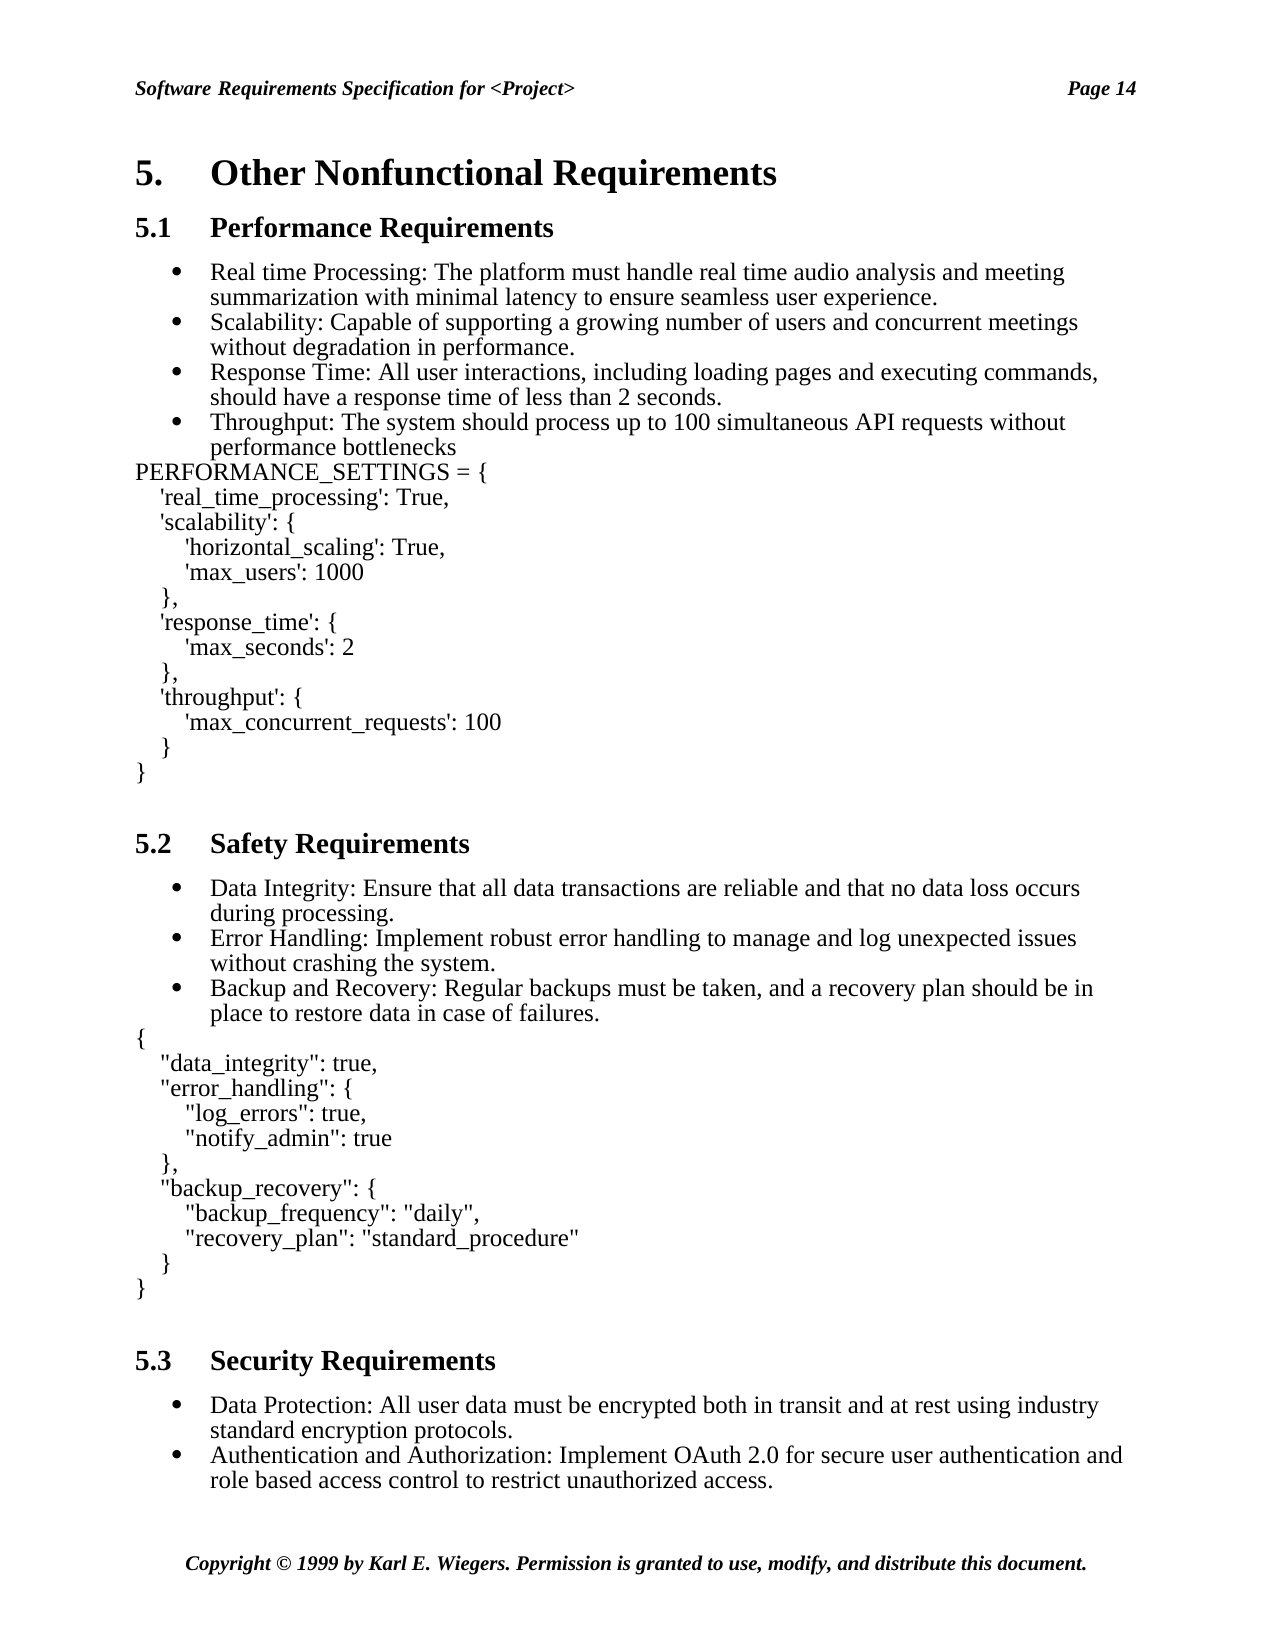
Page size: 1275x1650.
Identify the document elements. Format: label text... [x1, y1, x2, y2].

text "backup_recovery": { [135, 1177, 1140, 1202]
text "error_handling": { [135, 1077, 1140, 1102]
list Scalability: Capable of supporting a growing number of users and concurrent meetings without degradation in performance. [172, 310, 1140, 360]
text } [135, 760, 1140, 785]
text "data_integrity": true, [135, 1052, 1140, 1077]
text 'max_users': 1000 [135, 560, 1140, 585]
text }, [135, 660, 1140, 685]
list Data Protection: All user data must be encrypted both in transit and at rest using industry standard encryption protocols. [172, 1394, 1140, 1444]
text "backup_frequency": "daily", [135, 1202, 1140, 1227]
list Data Integrity: Ensure that all data transactions are reliable and that no data loss occurs during processing. [172, 877, 1140, 927]
text 'scalability': { [135, 510, 1140, 535]
text "recovery_plan": "standard_procedure" [135, 1227, 1140, 1252]
subtitle Safety Requirements [135, 827, 1140, 860]
text }, [135, 1152, 1140, 1177]
text } [135, 1277, 1140, 1302]
text "log_errors": true, [135, 1102, 1140, 1127]
subtitle Security Requirements [135, 1343, 1140, 1377]
text 'horizontal_scaling': True, [135, 535, 1140, 560]
text { [135, 1027, 1140, 1052]
text 'real_time_processing': True, [135, 485, 1140, 510]
list Real time Processing: The platform must handle real time audio analysis and meeting summarization with minimal latency to ensure seamless user experience. [172, 260, 1140, 310]
text } [135, 735, 1140, 760]
subtitle Other Nonfunctional Requirements [135, 150, 1140, 193]
text } [135, 1252, 1140, 1277]
text 'max_seconds': 2 [135, 635, 1140, 660]
text PERFORMANCE_SETTINGS = { [135, 460, 1140, 485]
subtitle Performance Requirements [135, 210, 1140, 243]
list Authentication and Authorization: Implement OAuth 2.0 for secure user authentication and role based access control to restrict unauthorized access. [172, 1444, 1140, 1494]
text 'response_time': { [135, 610, 1140, 635]
text 'throughput': { [135, 685, 1140, 710]
list Throughput: The system should process up to 100 simultaneous API requests without performance bottlenecks [172, 410, 1140, 460]
text 'max_concurrent_requests': 100 [135, 710, 1140, 735]
list Response Time: All user interactions, including loading pages and executing commands, should have a response time of less than 2 seconds. [172, 360, 1140, 410]
text "notify_admin": true [135, 1127, 1140, 1152]
list Backup and Recovery: Regular backups must be taken, and a recovery plan should be in place to restore data in case of failures. [172, 977, 1140, 1027]
list Error Handling: Implement robust error handling to manage and log unexpected issues without crashing the system. [172, 927, 1140, 977]
text }, [135, 585, 1140, 610]
